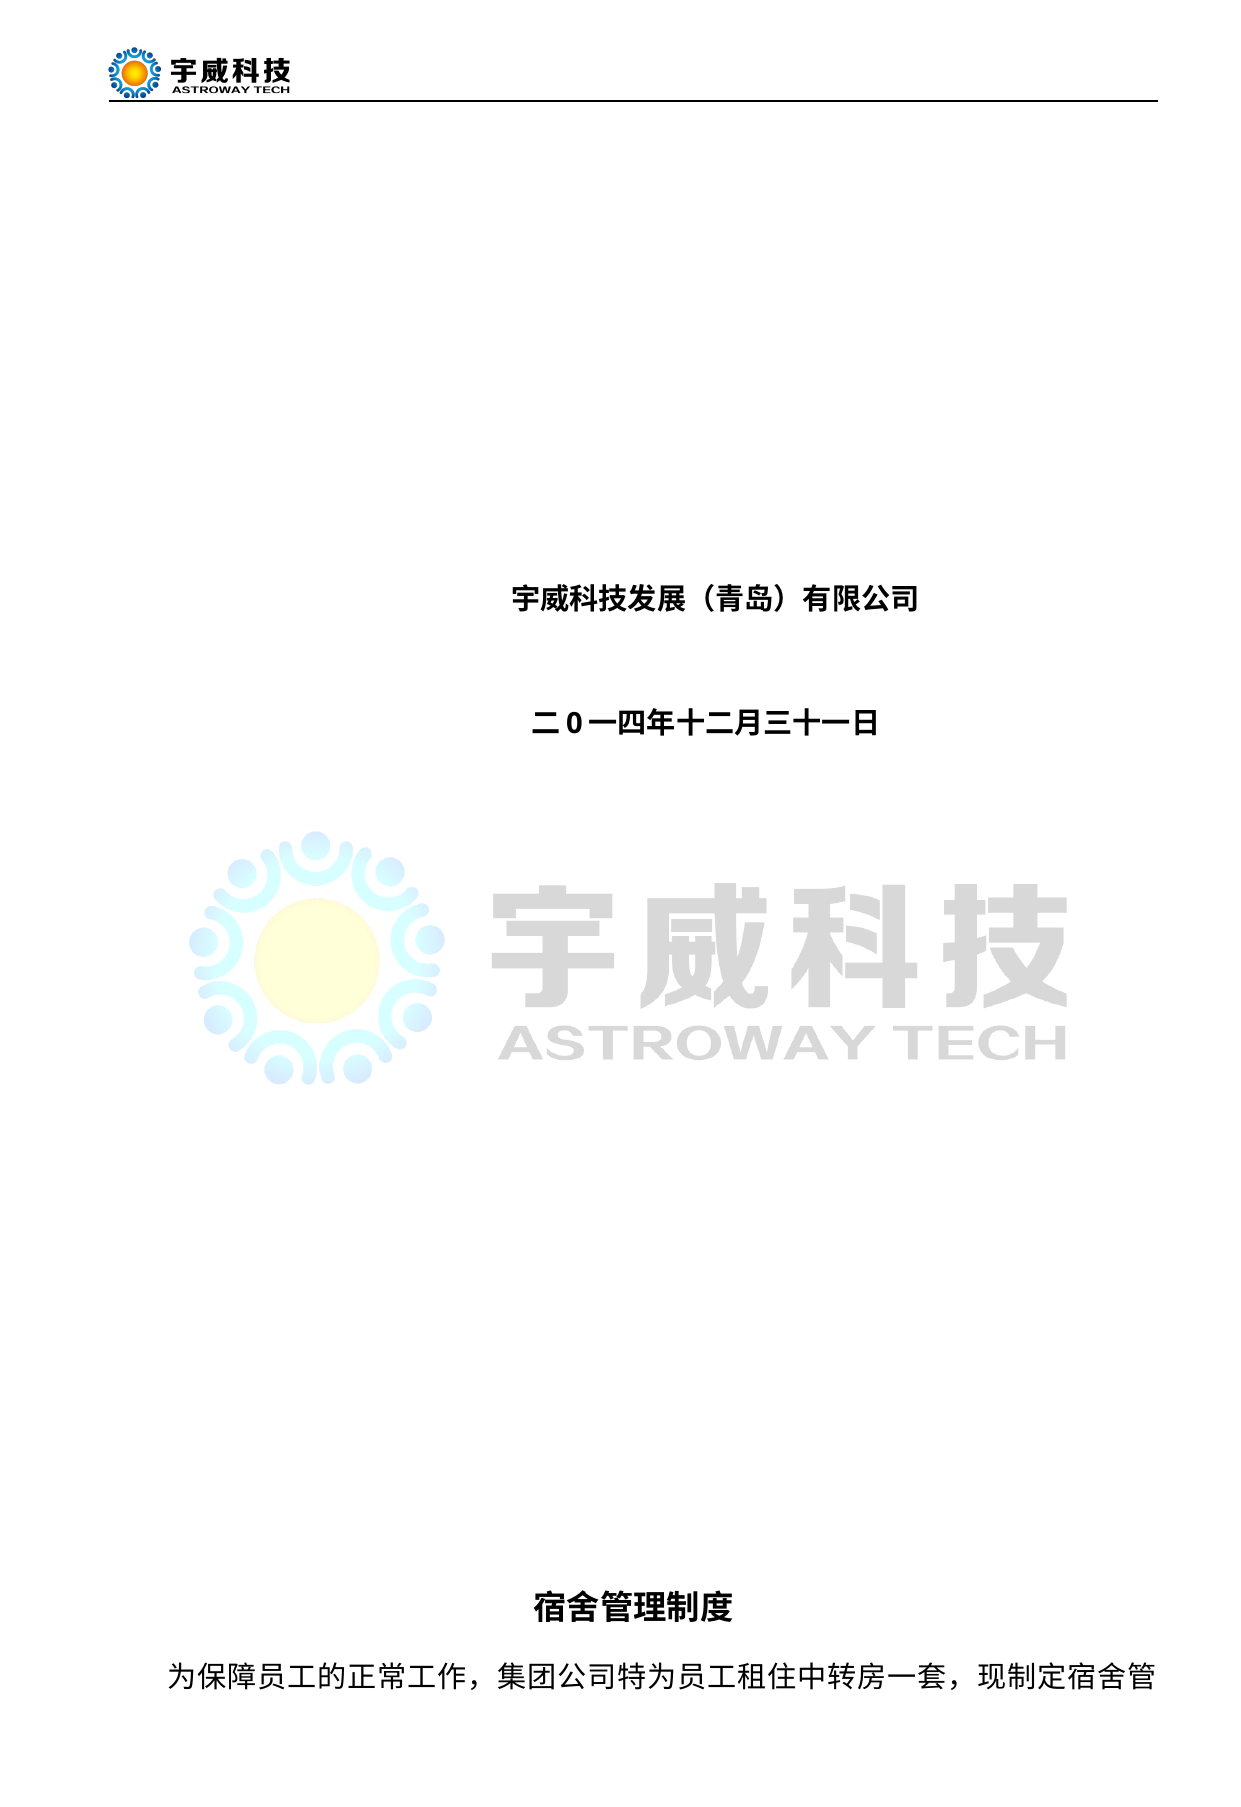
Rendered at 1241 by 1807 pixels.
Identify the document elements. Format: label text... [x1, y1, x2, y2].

picture [107, 47, 293, 100]
text 宿舍管理制度 [108, 1581, 1158, 1629]
text 宇威科技发展（青岛）有限公司 [108, 576, 1158, 618]
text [108, 1653, 1158, 1696]
text 二0一四年十二月三十一日 [108, 700, 1158, 742]
